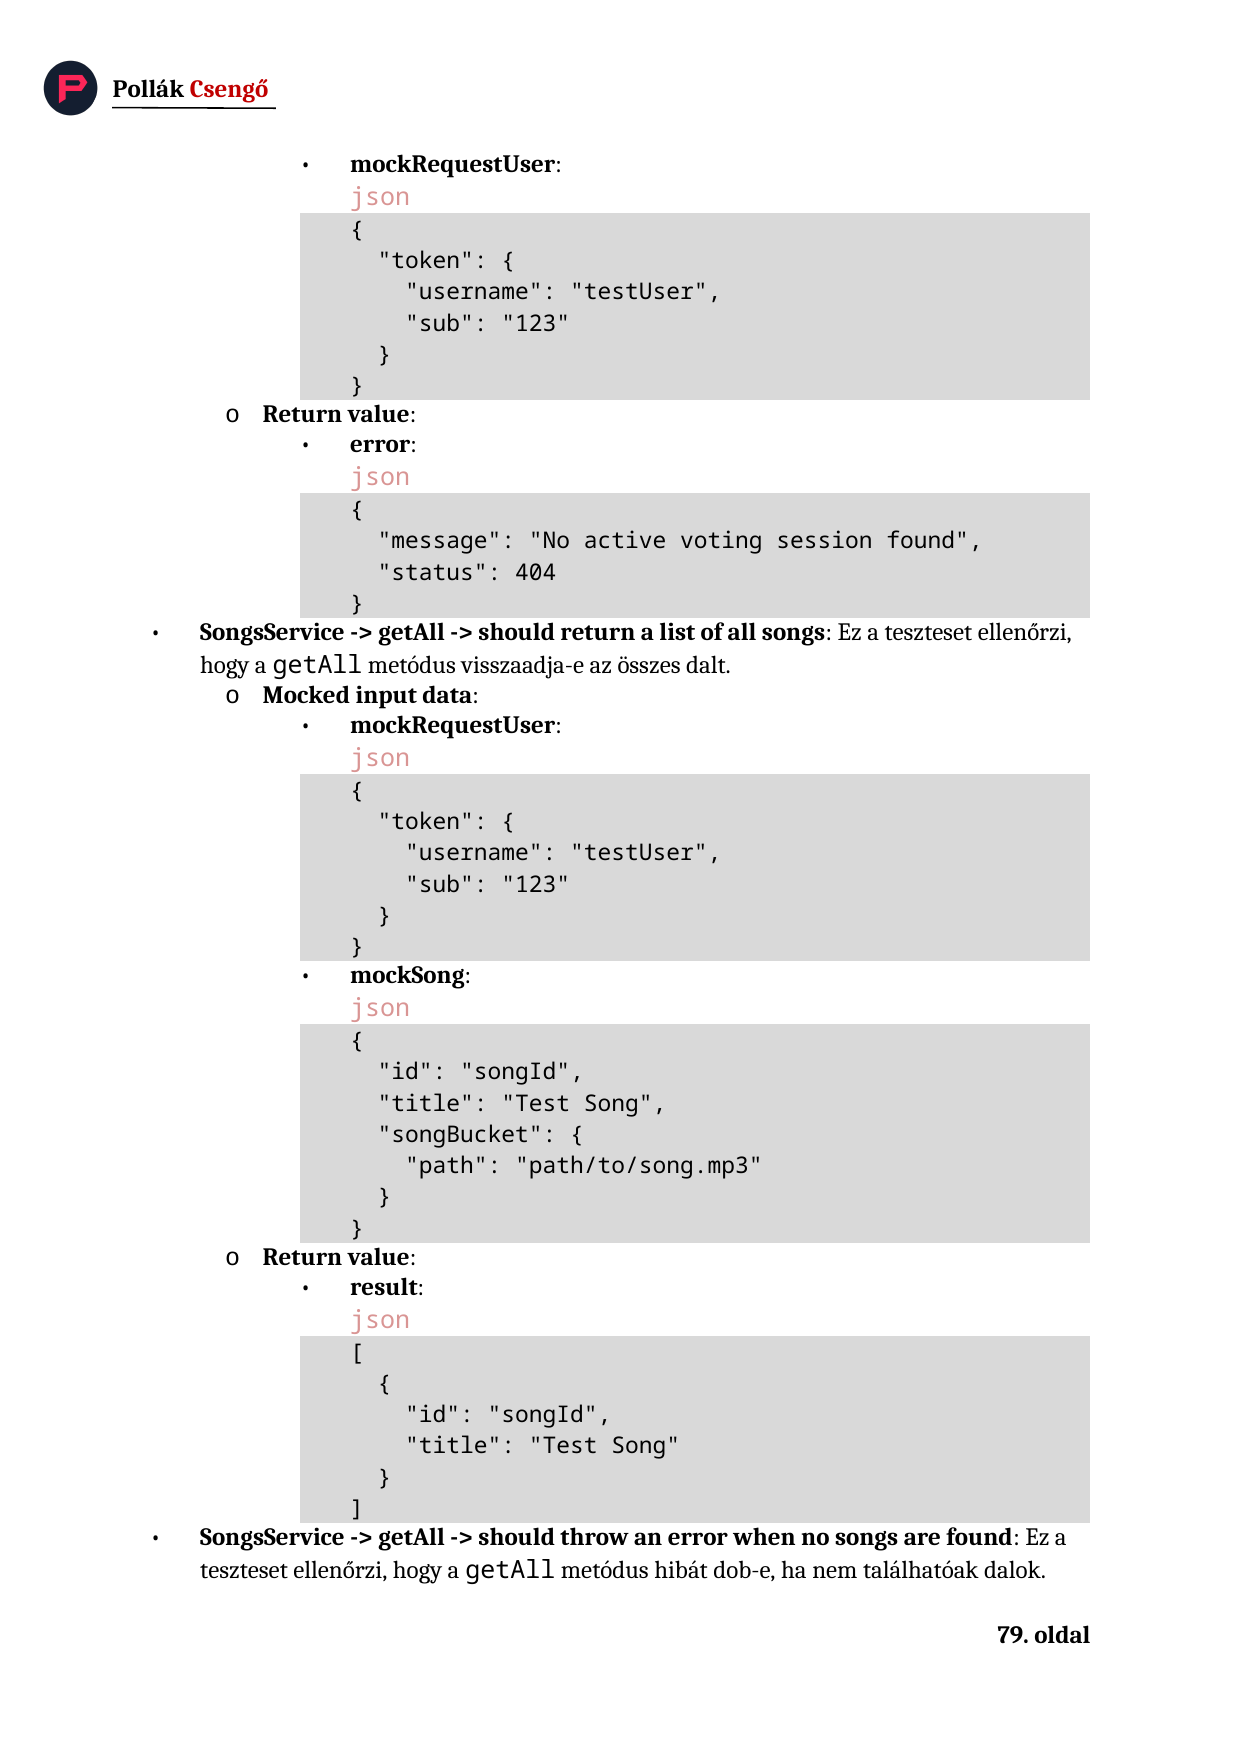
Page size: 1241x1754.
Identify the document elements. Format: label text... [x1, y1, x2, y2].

list { [300, 493, 1090, 524]
list "title": "Test Song" [300, 1429, 1090, 1461]
list json [300, 1302, 1090, 1336]
list { [300, 774, 1090, 805]
list "status": 404 [300, 556, 1090, 587]
list } [300, 338, 1090, 369]
list { [300, 1367, 1090, 1398]
list mockSong: [300, 961, 1090, 990]
list SongsService -> getAll -> should return a list of all songs: Ez a teszteset ellenőrzi, hogy a getAll metódus visszaadja-e az összes dalt. [150, 618, 1090, 681]
list "token": { [300, 805, 1090, 836]
list Mocked input data: [225, 681, 1090, 711]
list "id": "songId", [300, 1055, 1090, 1087]
list } [300, 930, 1090, 961]
list "sub": "123" [300, 867, 1090, 899]
list "username": "testUser", [300, 275, 1090, 307]
list "title": "Test Song", [300, 1087, 1090, 1118]
list "sub": "123" [300, 307, 1090, 338]
list } [300, 1180, 1090, 1212]
list "token": { [300, 244, 1090, 275]
list "message": "No active voting session found", [300, 524, 1090, 556]
list result: [300, 1273, 1090, 1302]
list } [300, 369, 1090, 400]
list json [300, 459, 1090, 493]
list { [300, 213, 1090, 244]
list "username": "testUser", [300, 836, 1090, 867]
list "path": "path/to/song.mp3" [300, 1149, 1090, 1180]
list [ [300, 1336, 1090, 1367]
list Return value: [225, 400, 1090, 430]
list json [300, 990, 1090, 1024]
list mockRequestUser: [300, 711, 1090, 740]
list json [300, 179, 1090, 213]
list ] [300, 1492, 1090, 1523]
picture [39, 56, 99, 117]
list "id": "songId", [300, 1398, 1090, 1429]
list json [300, 740, 1090, 774]
list { [300, 1024, 1090, 1055]
list } [300, 1461, 1090, 1492]
list mockRequestUser: [300, 150, 1090, 179]
list SongsService -> getAll -> should throw an error when no songs are found: Ez a teszteset ellenőrzi, hogy a getAll metódus hibát dob-e, ha nem találhatóak dalok. [150, 1523, 1090, 1586]
list } [300, 899, 1090, 930]
list "songBucket": { [300, 1118, 1090, 1149]
list } [300, 587, 1090, 618]
list Return value: [225, 1243, 1090, 1273]
list } [300, 1212, 1090, 1243]
list error: [300, 430, 1090, 459]
